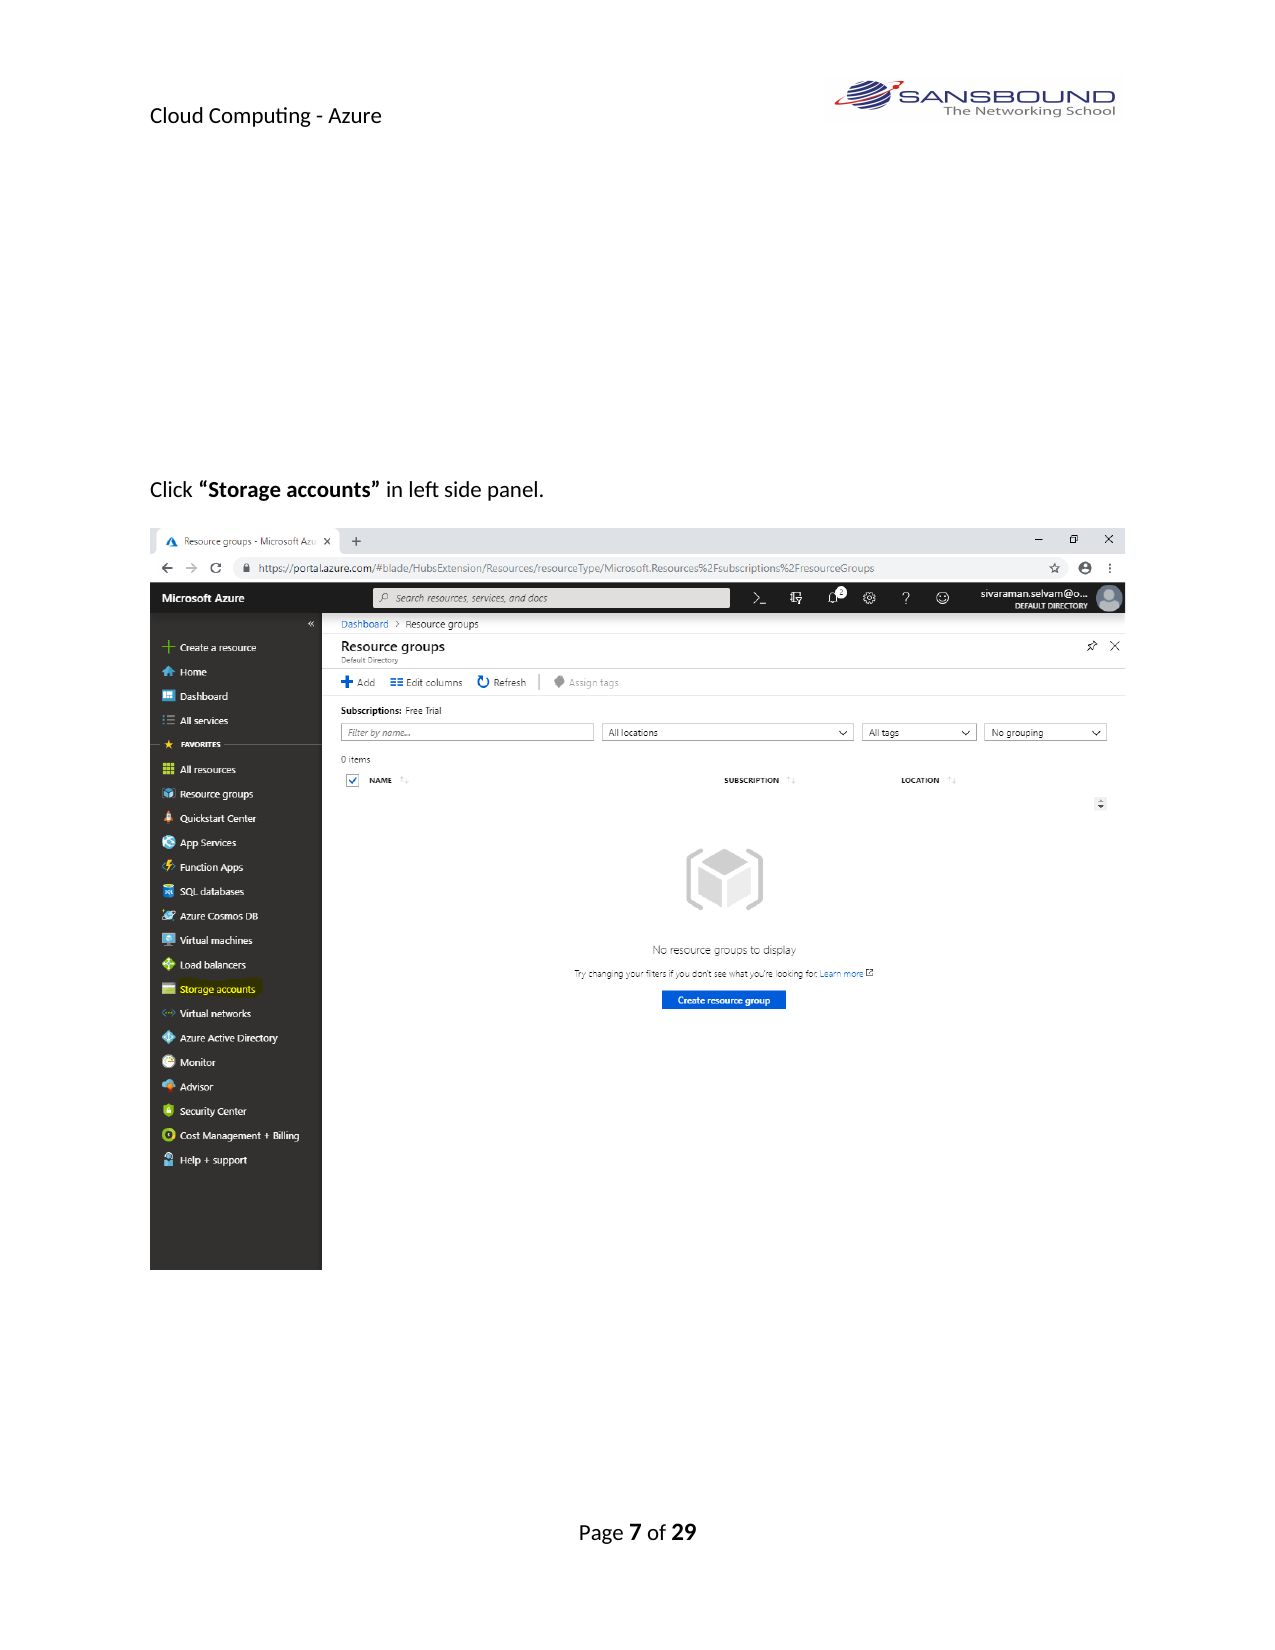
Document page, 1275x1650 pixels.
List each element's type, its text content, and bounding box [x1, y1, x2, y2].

text Click “Storage accounts” in left side panel. [150, 475, 1125, 503]
picture [823, 75, 1125, 124]
picture [150, 528, 1125, 1270]
